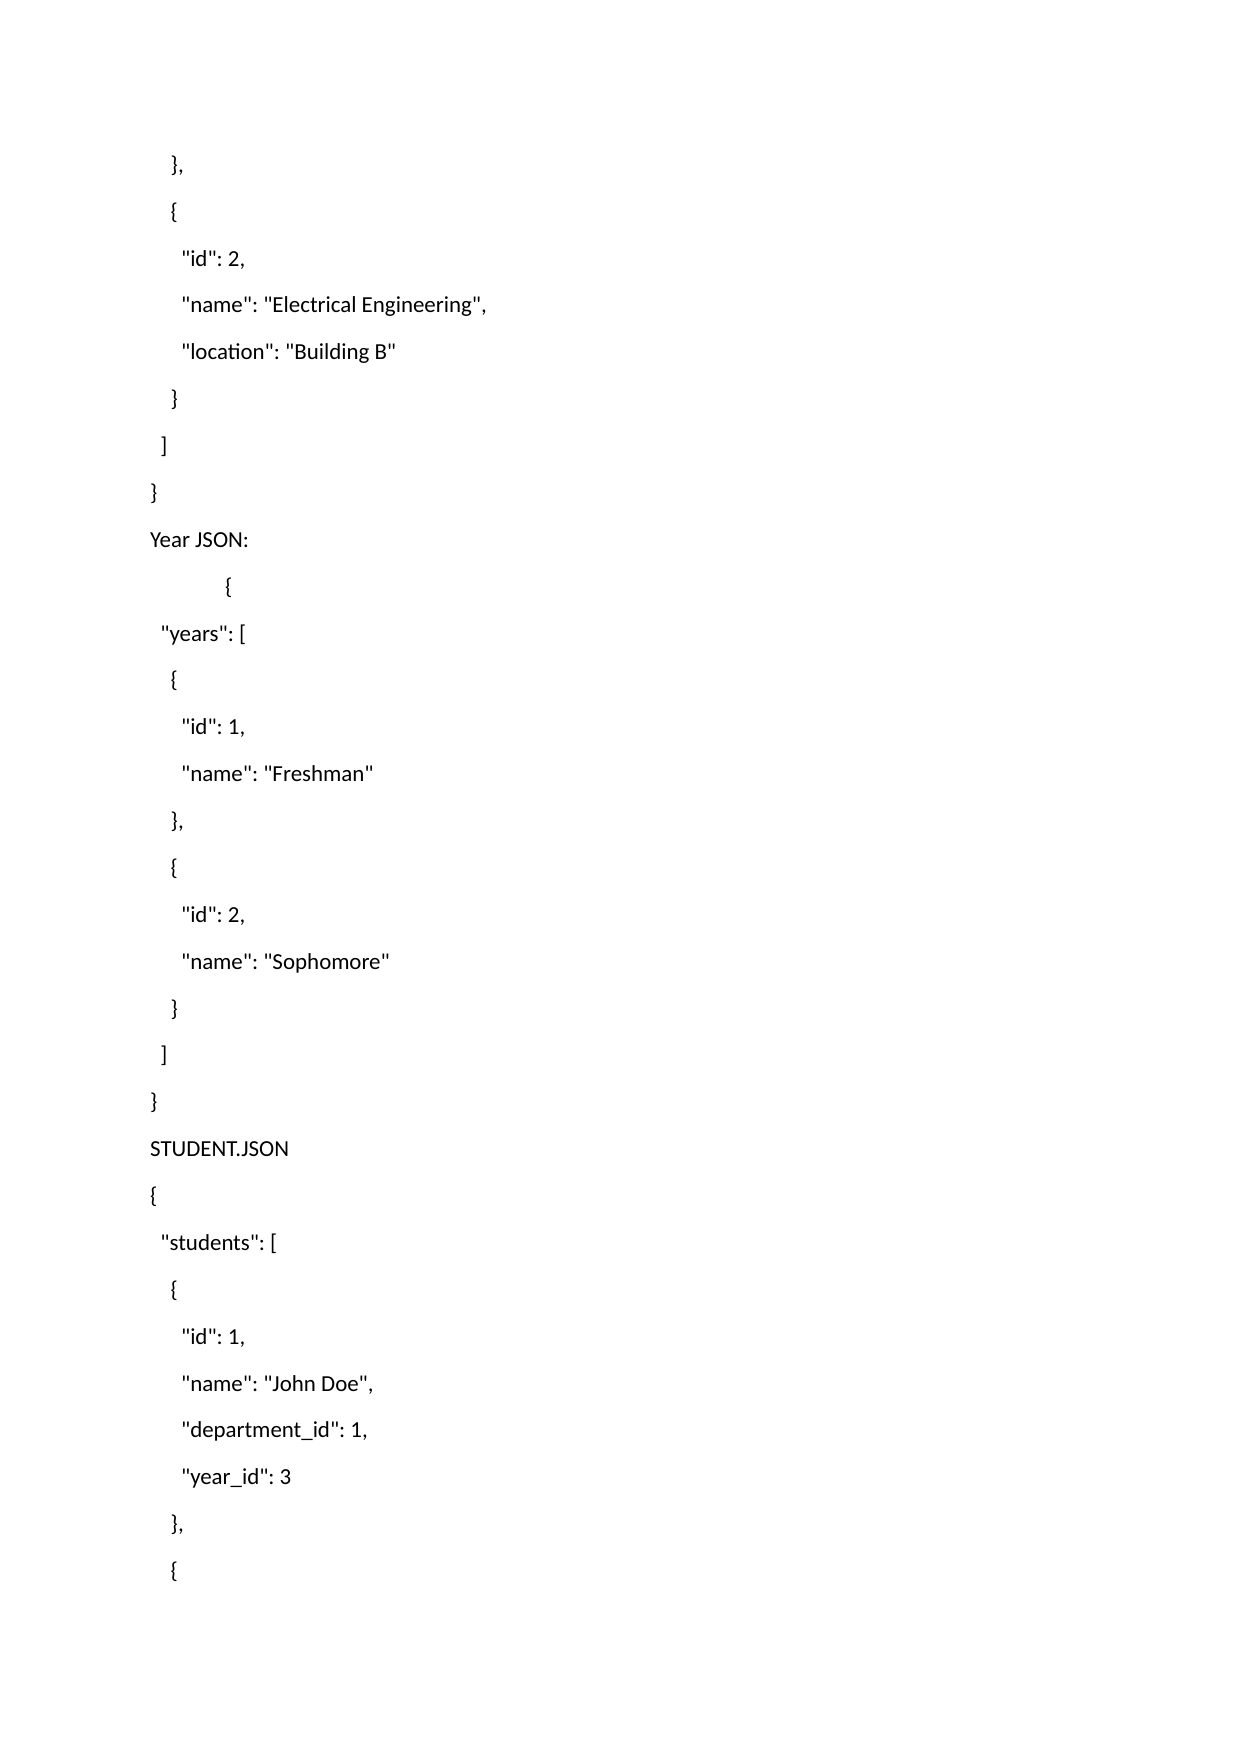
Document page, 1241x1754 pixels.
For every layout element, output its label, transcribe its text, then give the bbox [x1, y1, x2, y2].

text } [150, 478, 1090, 506]
text "department_id": 1, [150, 1416, 1090, 1444]
text } [150, 384, 1090, 412]
text { [150, 1275, 1090, 1303]
text { [150, 197, 1090, 225]
text "id": 2, [150, 900, 1090, 928]
text { [150, 1556, 1090, 1584]
text }, [150, 806, 1090, 834]
text ] [150, 1041, 1090, 1069]
text }, [150, 1509, 1090, 1537]
text "id": 2, [150, 244, 1090, 272]
text { [150, 853, 1090, 881]
text "name": "Freshman" [150, 759, 1090, 787]
text "students": [ [150, 1228, 1090, 1256]
text "id": 1, [150, 712, 1090, 741]
text ] [150, 431, 1090, 459]
text "location": "Building B" [150, 337, 1090, 366]
text { [150, 666, 1090, 694]
text { [150, 572, 1090, 600]
text } [150, 994, 1090, 1022]
text "year_id": 3 [150, 1462, 1090, 1491]
text Year JSON: [150, 525, 1090, 553]
text STUDENT.JSON [150, 1134, 1090, 1162]
text "name": "Sophomore" [150, 947, 1090, 975]
text "id": 1, [150, 1322, 1090, 1350]
text "name": "John Doe", [150, 1369, 1090, 1397]
text { [150, 1181, 1090, 1209]
text "name": "Electrical Engineering", [150, 291, 1090, 319]
text "years": [ [150, 619, 1090, 647]
text } [150, 1087, 1090, 1116]
text }, [150, 150, 1090, 178]
